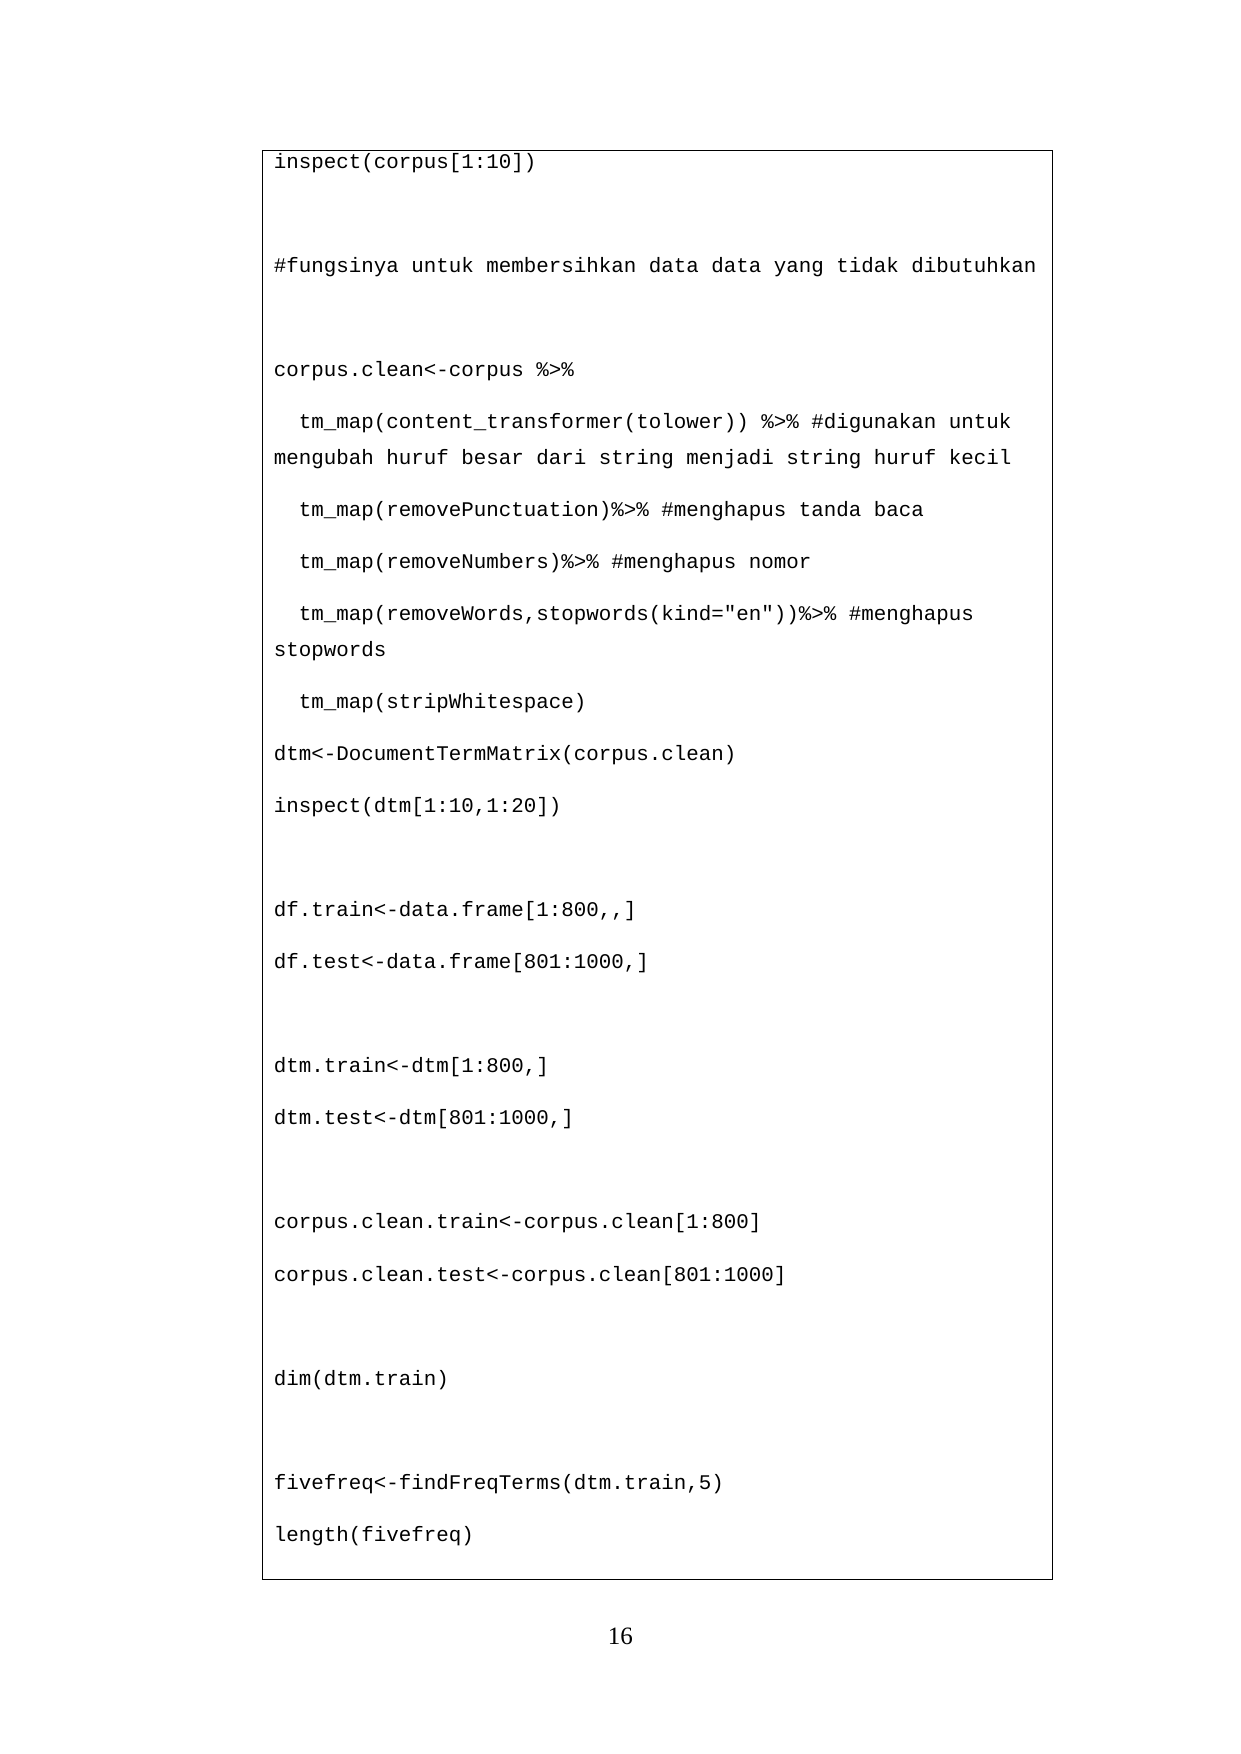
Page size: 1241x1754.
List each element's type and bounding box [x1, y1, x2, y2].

table_header [263, 151, 1052, 1578]
